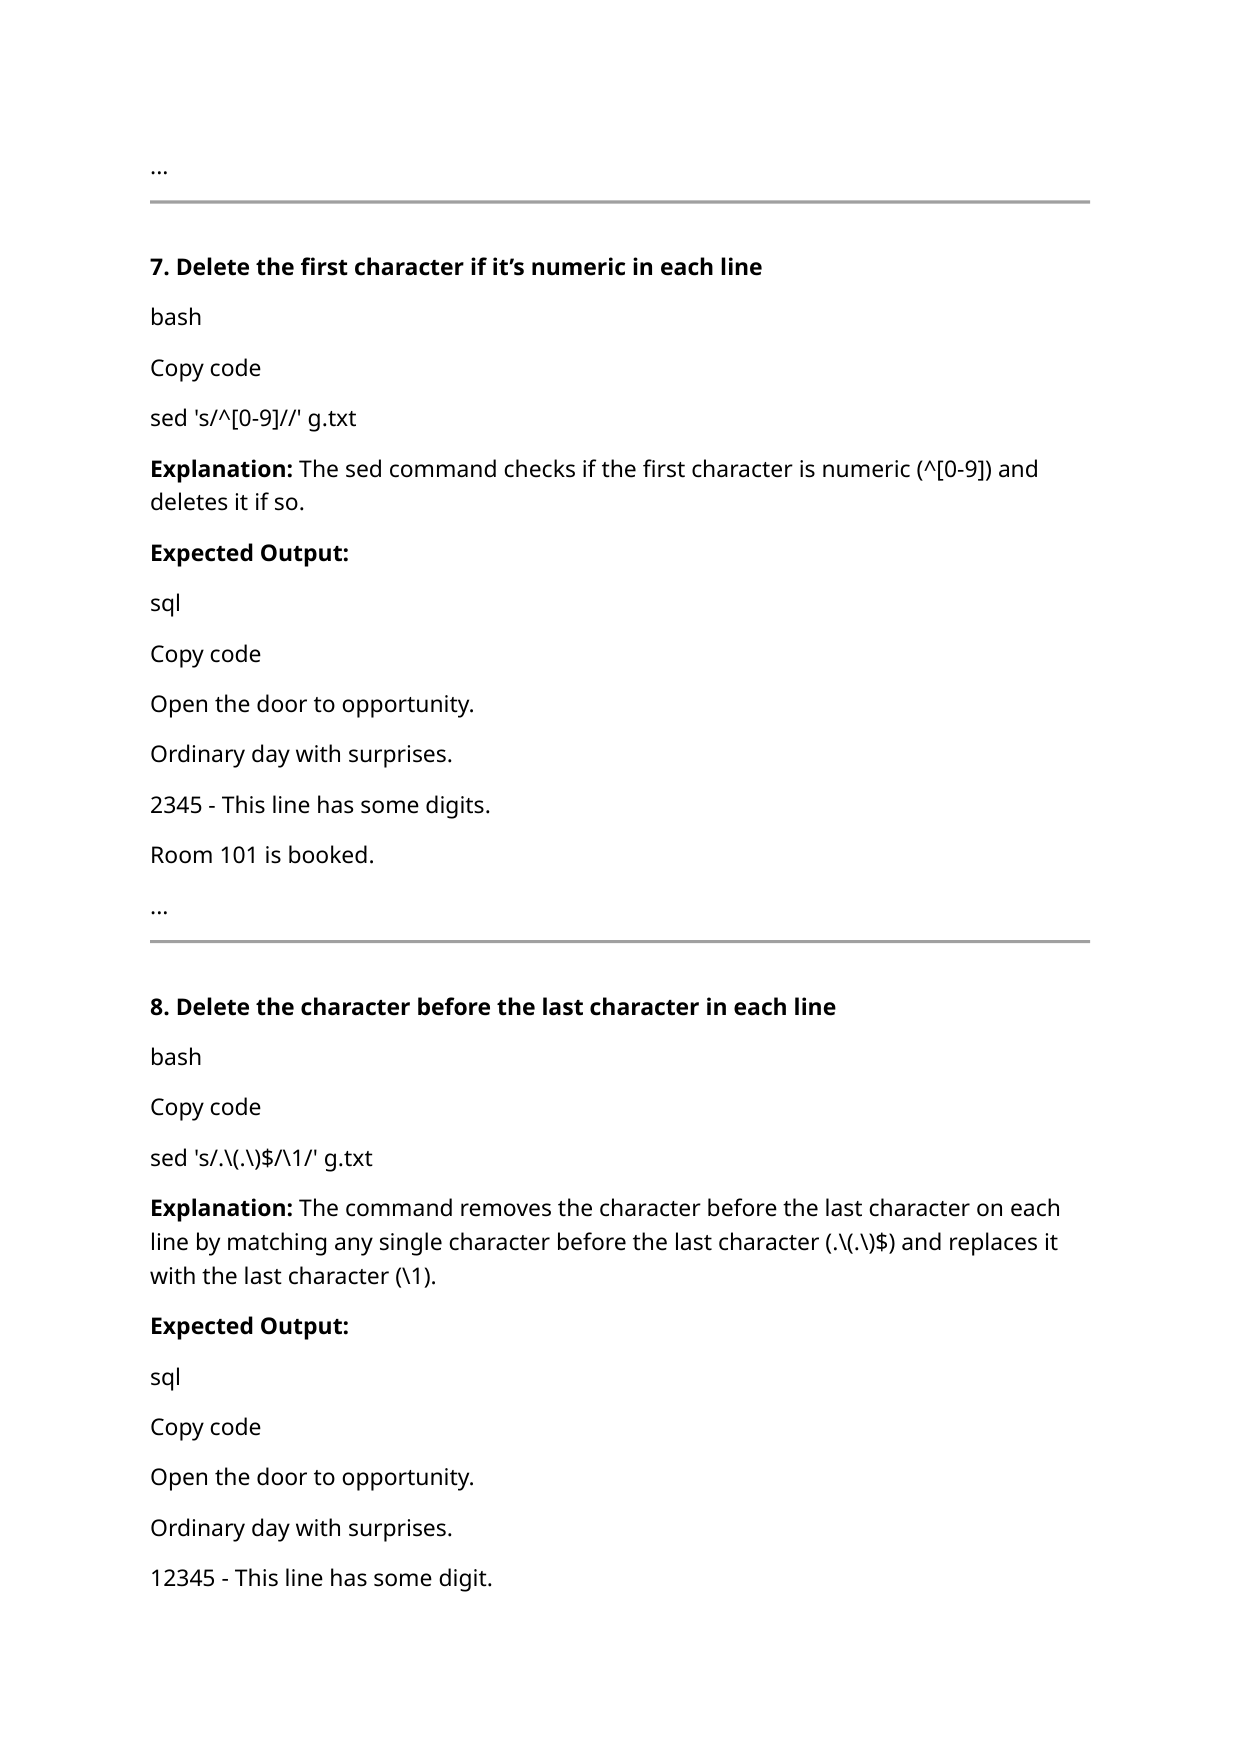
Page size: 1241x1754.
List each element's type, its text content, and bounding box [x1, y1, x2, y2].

text Room 101 is booked. [150, 839, 1090, 870]
text Copy code [150, 1411, 1090, 1442]
text sed 's/.\(.\)$/\1/' g.txt [150, 1142, 1090, 1173]
text bash [150, 301, 1090, 332]
text bash [150, 1041, 1090, 1072]
text 8. Delete the character before the last character in each line [150, 990, 1090, 1022]
text Explanation: The command removes the character before the last character on each line by matching any single character before the last character (.\(.\)$) and replaces it with the last character (\1). [150, 1192, 1090, 1291]
text ... [150, 889, 1090, 921]
text Expected Output: [150, 1310, 1090, 1341]
text Copy code [150, 352, 1090, 383]
text sql [150, 1360, 1090, 1392]
text Copy code [150, 637, 1090, 669]
text sql [150, 587, 1090, 618]
text Explanation: The sed command checks if the first character is numeric (^[0-9]) and deletes it if so. [150, 452, 1090, 517]
text Copy code [150, 1091, 1090, 1122]
text 7. Delete the first character if it’s numeric in each line [150, 251, 1090, 282]
text Ordinary day with surprises. [150, 738, 1090, 769]
text ... [150, 150, 1090, 181]
text 12345 - This line has some digit. [150, 1562, 1090, 1593]
text Ordinary day with surprises. [150, 1512, 1090, 1543]
text Expected Output: [150, 537, 1090, 568]
text Open the door to opportunity. [150, 1461, 1090, 1492]
text 2345 - This line has some digits. [150, 789, 1090, 820]
text sed 's/^[0-9]//' g.txt [150, 402, 1090, 433]
text Open the door to opportunity. [150, 688, 1090, 719]
